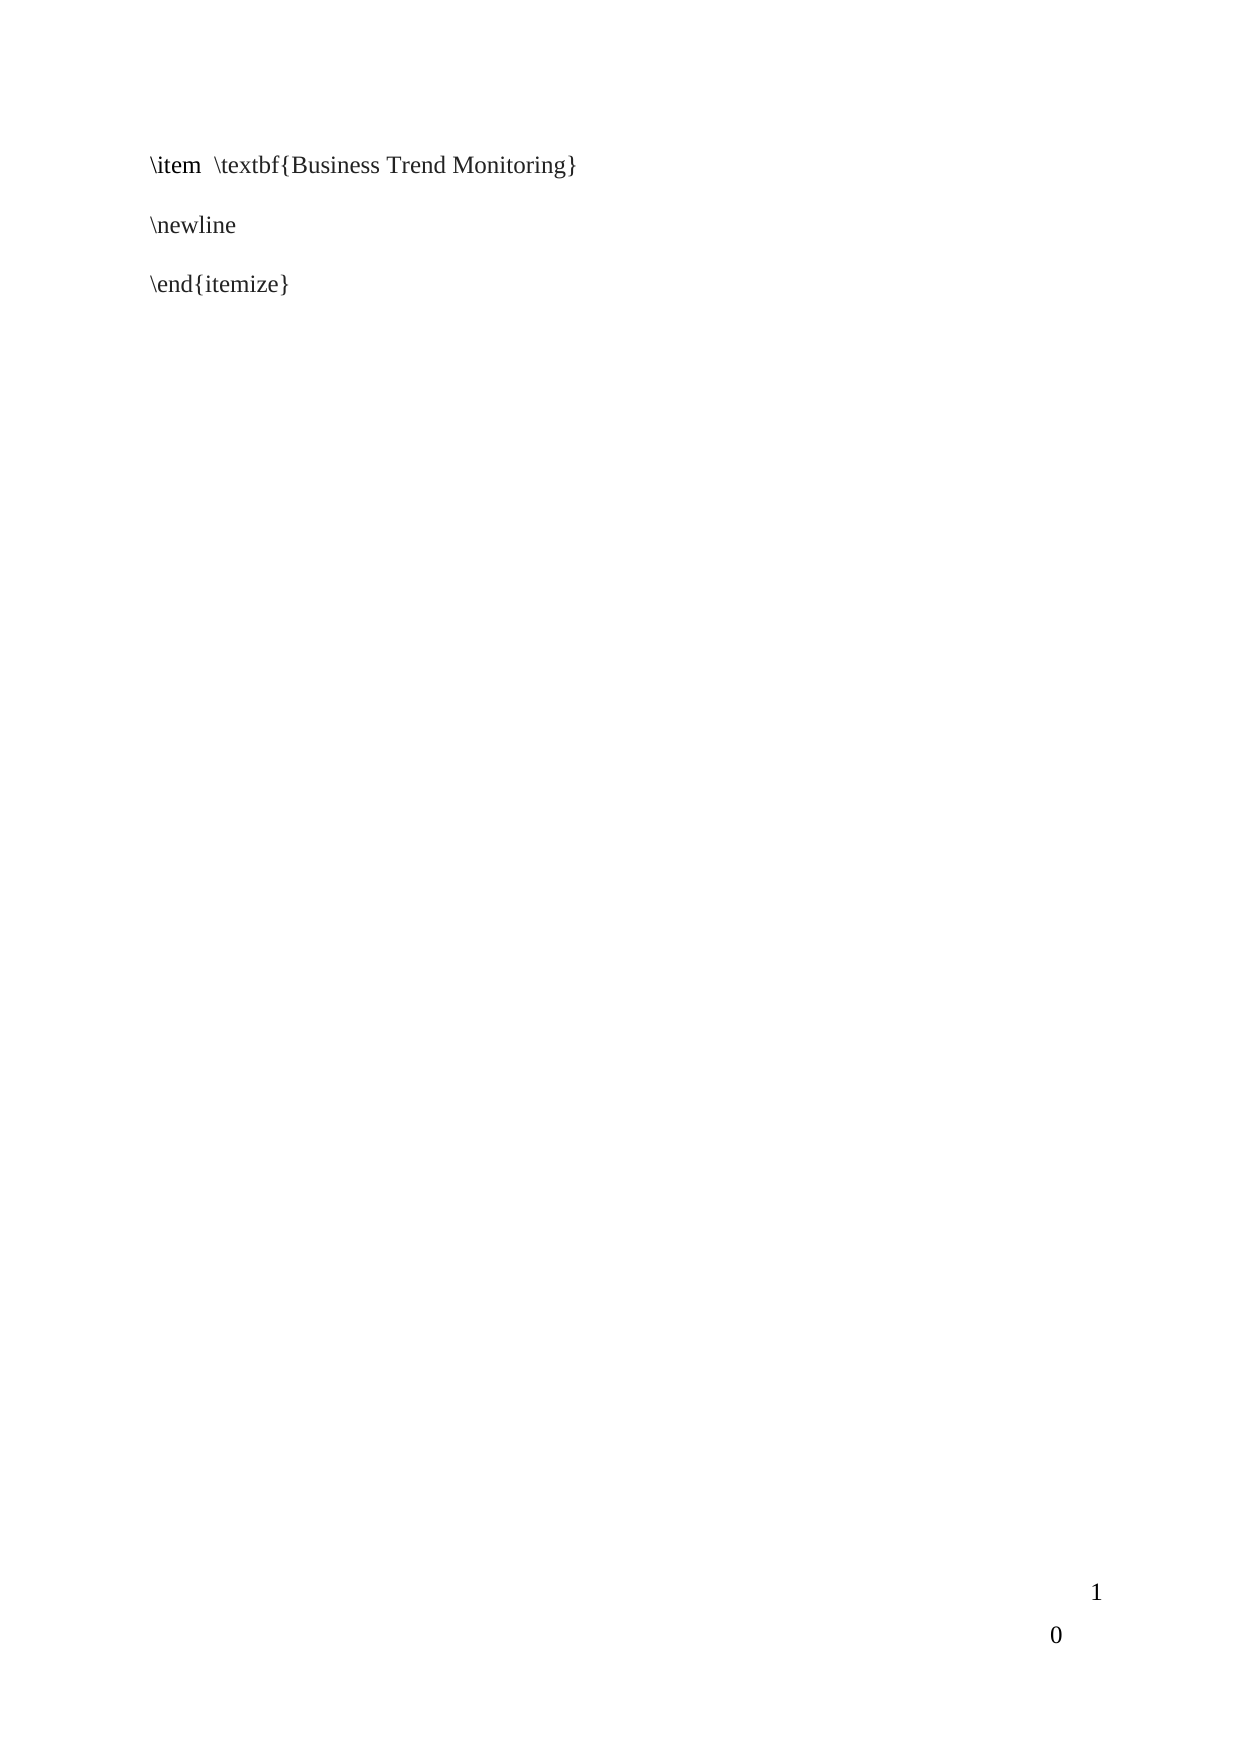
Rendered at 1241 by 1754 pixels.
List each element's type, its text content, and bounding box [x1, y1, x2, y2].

text \end{itemize} [150, 269, 1090, 298]
text \newline [150, 210, 1090, 238]
text \item \textbf{Business Trend Monitoring} [150, 150, 1090, 179]
